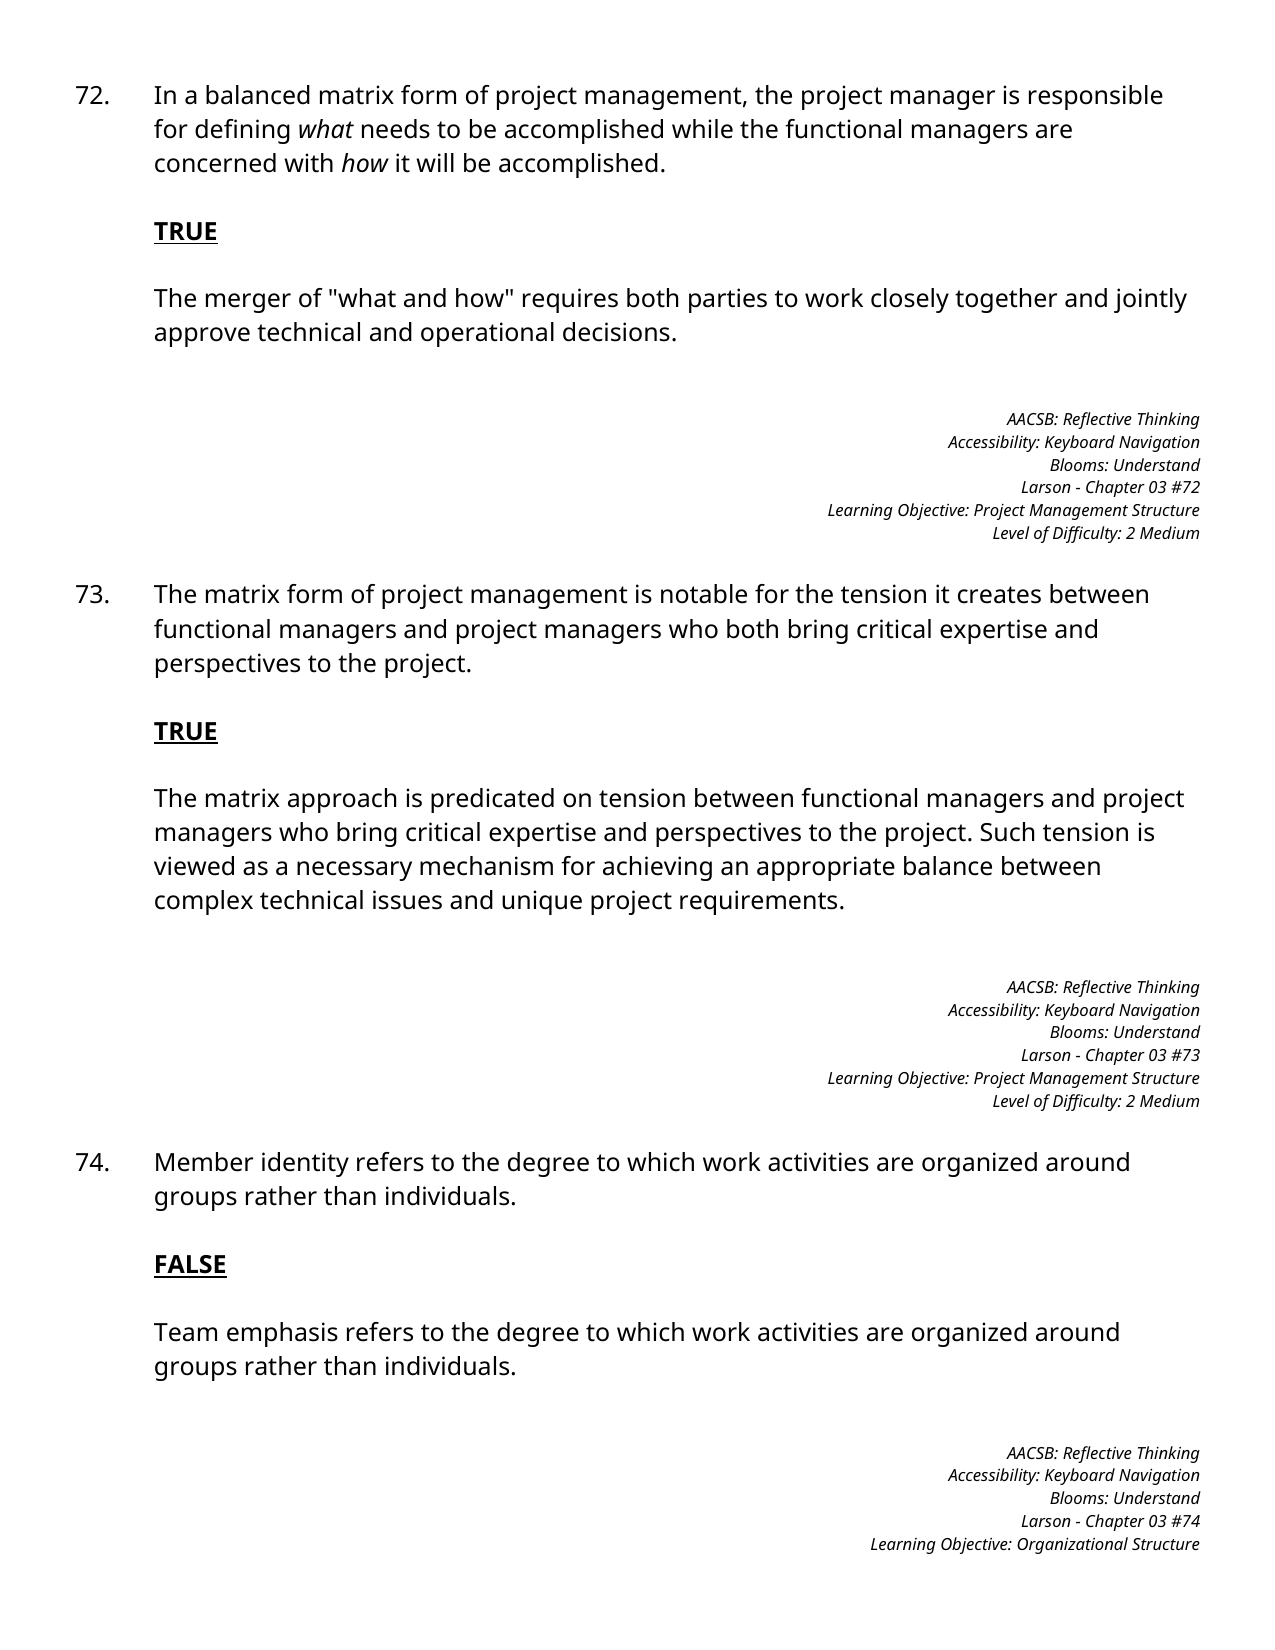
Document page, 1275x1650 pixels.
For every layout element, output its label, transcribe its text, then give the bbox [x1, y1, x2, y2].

table_header AACSB: Reflective Thinking Accessibility: Keyboard Navigation Blooms: Understand Larson - Chapter 03 #72 Learning Objective: Project Management Structure Level of Difficulty: 2 Medium [75, 408, 1200, 575]
table_header 72. [75, 78, 154, 382]
table_header Member identity refers to the degree to which work activities are organized around groups rather than individuals. FALSE Team emphasis refers to the degree to which work activities are organized around groups rather than individuals. [154, 1145, 1200, 1416]
table_header The matrix form of project management is notable for the tension it creates between functional managers and project managers who both bring critical expertise and perspectives to the project. TRUE The matrix approach is predicated on tension between functional managers and project managers who bring critical expertise and perspectives to the project. Such tension is viewed as a necessary mechanism for achieving an appropriate balance between complex technical issues and unique project requirements. [154, 577, 1200, 950]
table_header AACSB: Reflective Thinking Accessibility: Keyboard Navigation Blooms: Understand Larson - Chapter 03 #73 Learning Objective: Project Management Structure Level of Difficulty: 2 Medium [75, 976, 1200, 1142]
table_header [75, 1441, 1200, 1555]
table_header In a balanced matrix form of project management, the project manager is responsible for defining what needs to be accomplished while the functional managers are concerned with how it will be accomplished. TRUE The merger of "what and how" requires both parties to work closely together and jointly approve technical and operational decisions. [154, 78, 1200, 382]
table_header 74. [75, 1145, 154, 1416]
table_header 73. [75, 577, 154, 950]
